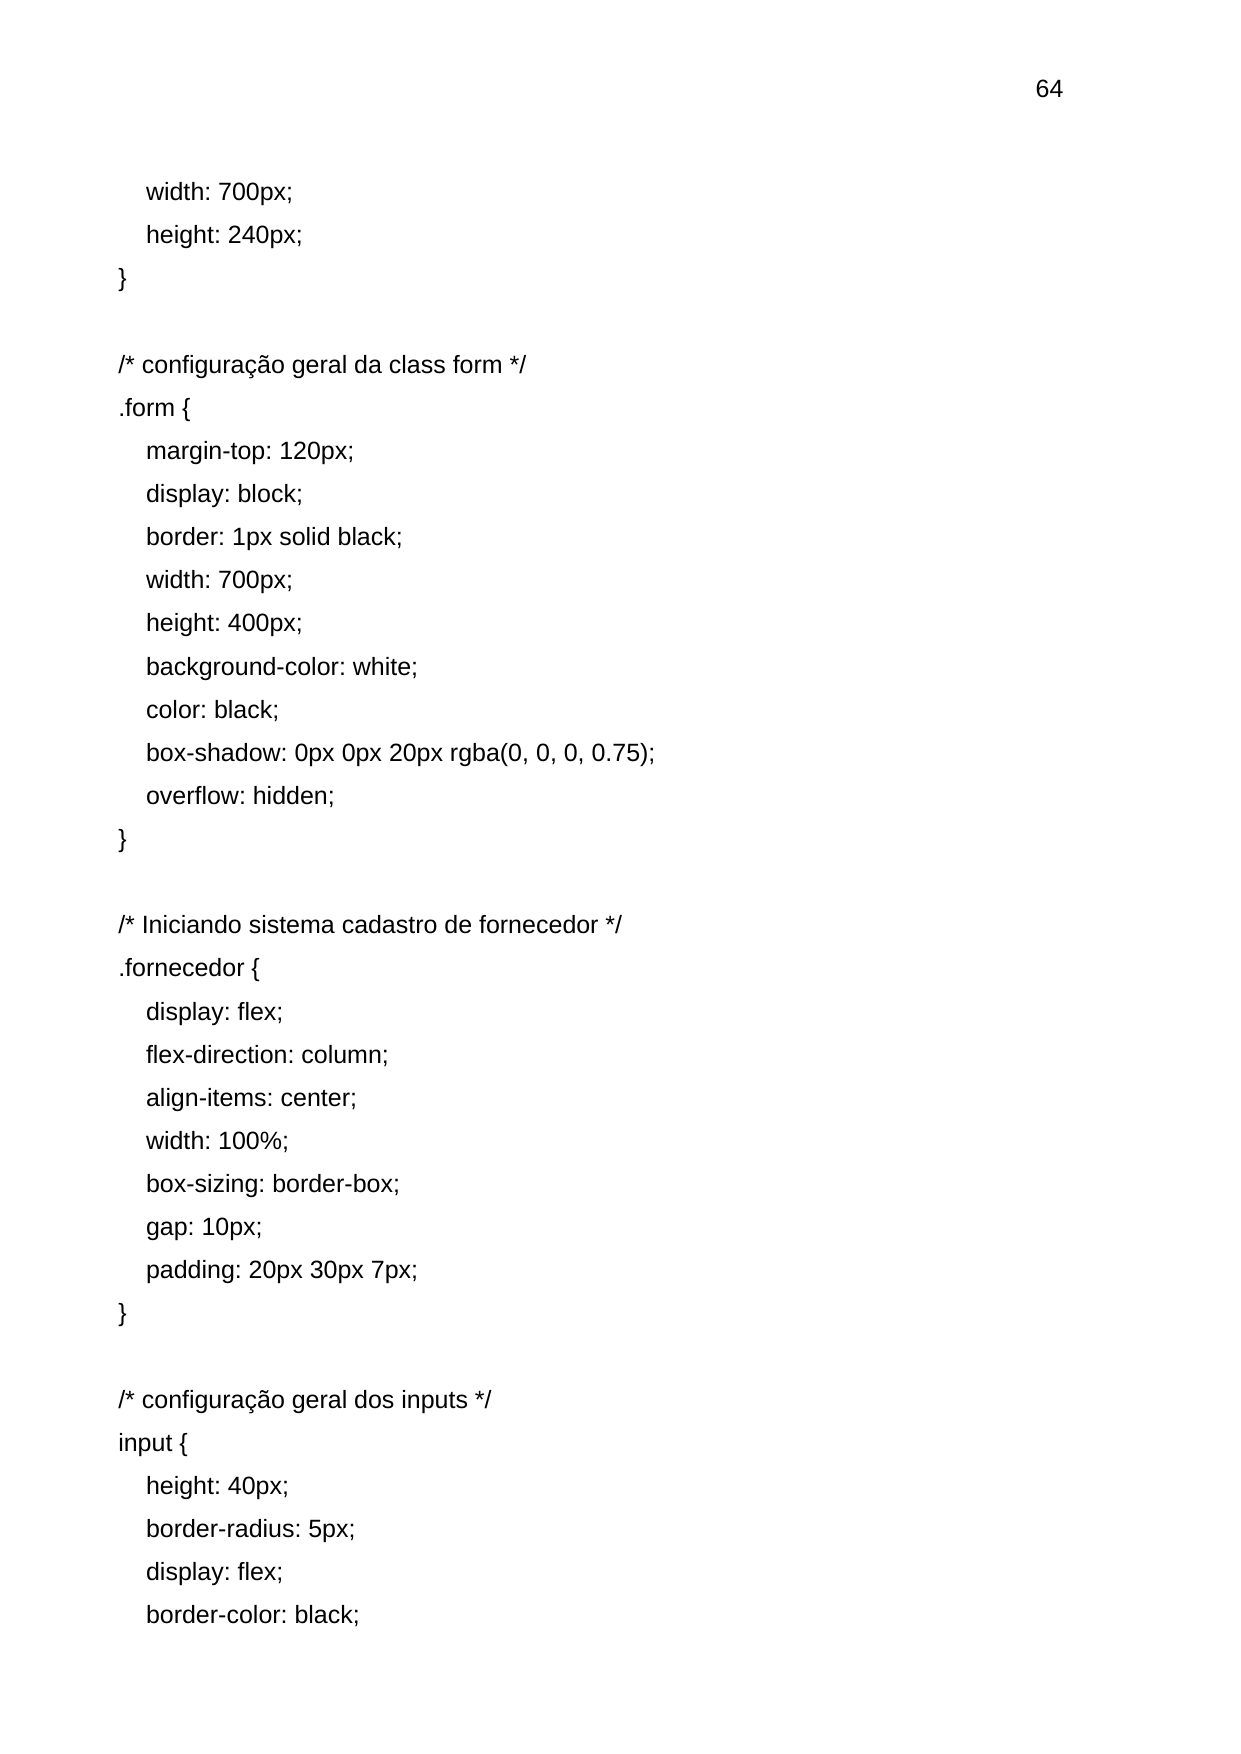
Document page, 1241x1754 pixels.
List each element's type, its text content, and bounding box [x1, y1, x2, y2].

text height: 240px; [118, 220, 1063, 249]
text /* configuração geral da class form */ [118, 350, 1063, 378]
text } [118, 1298, 1063, 1327]
text background-color: white; [118, 652, 1063, 680]
text overflow: hidden; [118, 781, 1063, 810]
text /* configuração geral dos inputs */ [118, 1385, 1063, 1413]
text gap: 10px; [118, 1212, 1063, 1241]
text align-items: center; [118, 1083, 1063, 1112]
text .form { [118, 393, 1063, 422]
text flex-direction: column; [118, 1040, 1063, 1068]
text border-radius: 5px; [118, 1514, 1063, 1543]
text } [118, 263, 1063, 292]
text border: 1px solid black; [118, 522, 1063, 551]
text height: 400px; [118, 608, 1063, 637]
text display: flex; [118, 1557, 1063, 1586]
text border-color: black; [118, 1600, 1063, 1629]
text width: 700px; [118, 565, 1063, 594]
text padding: 20px 30px 7px; [118, 1255, 1063, 1284]
text display: flex; [118, 997, 1063, 1025]
text width: 700px; [118, 177, 1063, 206]
text box-sizing: border-box; [118, 1169, 1063, 1198]
text .fornecedor { [118, 953, 1063, 982]
text color: black; [118, 695, 1063, 723]
text margin-top: 120px; [118, 436, 1063, 465]
text } [118, 824, 1063, 853]
text width: 100%; [118, 1126, 1063, 1155]
text display: block; [118, 479, 1063, 508]
text input { [118, 1428, 1063, 1457]
text /* Iniciando sistema cadastro de fornecedor */ [118, 910, 1063, 939]
text box-shadow: 0px 0px 20px rgba(0, 0, 0, 0.75); [118, 738, 1063, 767]
text height: 40px; [118, 1471, 1063, 1500]
